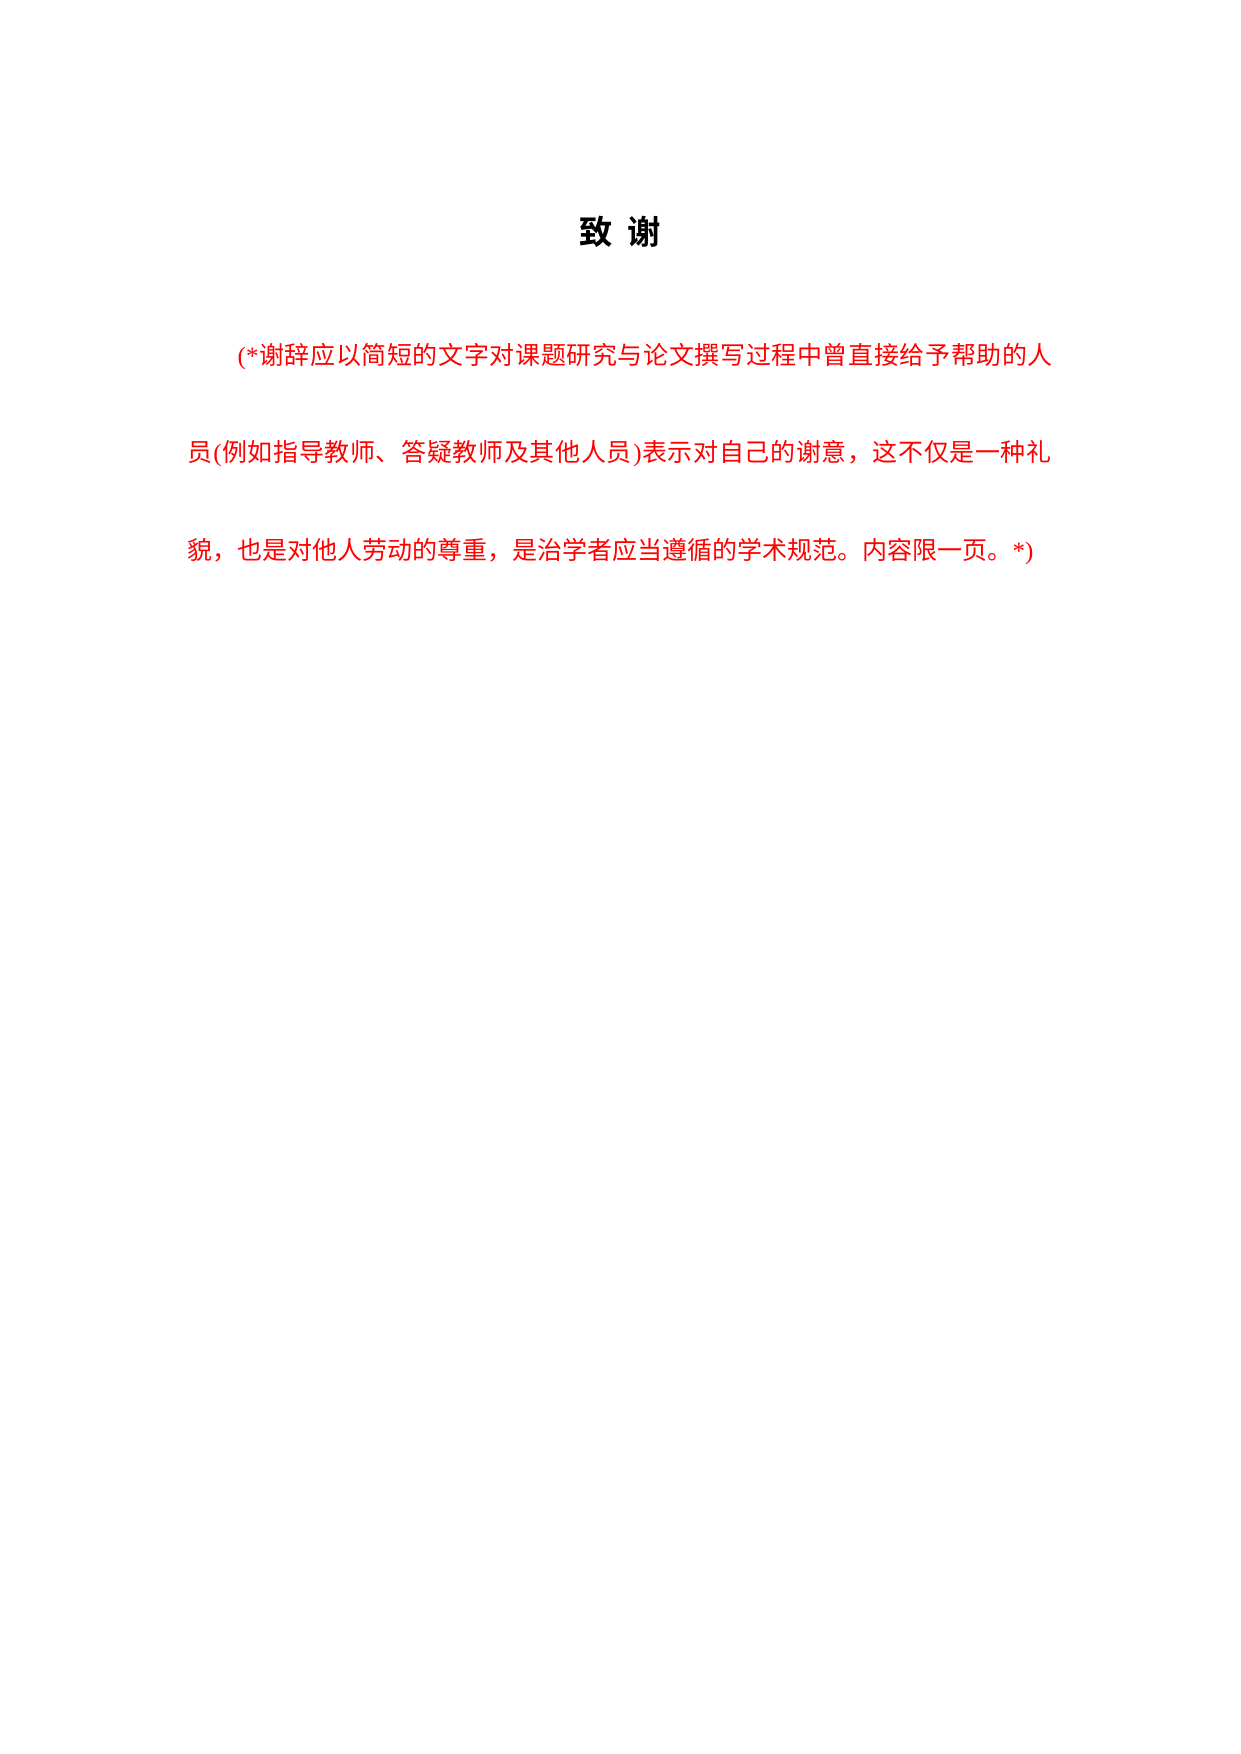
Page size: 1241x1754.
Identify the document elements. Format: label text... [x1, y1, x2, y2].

subtitle 致 谢 [187, 197, 1053, 262]
text (*谢辞应以简短的文字对课题研究与论文撰写过程中曾直接给予帮助的人员(例如指导教师、答疑教师及其他人员)表示对自己的谢意，这不仅是一种礼貌，也是对他人劳动的尊重，是治学者应当遵循的学术规范。内容限一页。*) [187, 321, 1053, 581]
